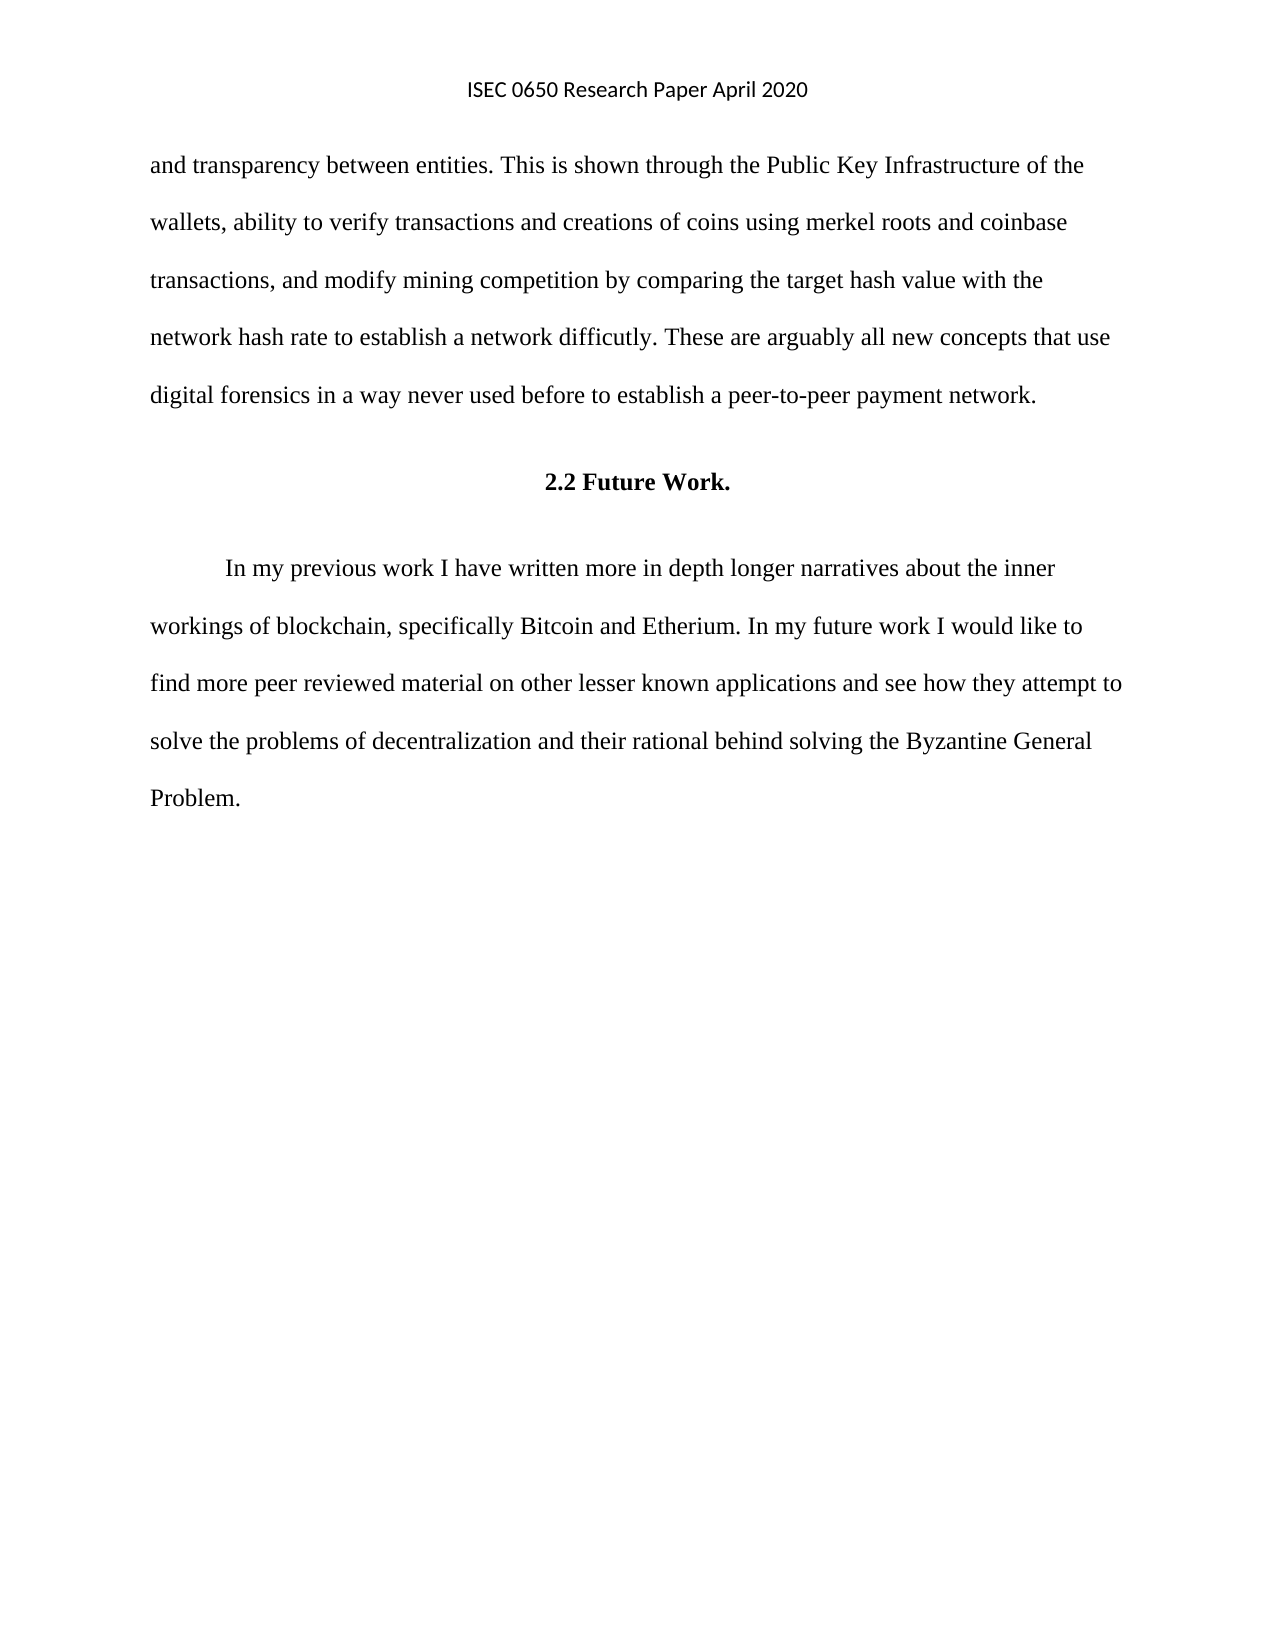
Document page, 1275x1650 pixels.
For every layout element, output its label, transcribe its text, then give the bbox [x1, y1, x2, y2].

text 2.2 Future Work. [150, 467, 1125, 495]
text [150, 150, 1125, 409]
text In my previous work I have written more in depth longer narratives about the inner workings of blockchain, specifically Bitcoin and Etherium. In my future work I would like to find more peer reviewed material on other lesser known applications and see how they attempt to solve the problems of decentralization and their rational behind solving the Byzantine General Problem. [150, 553, 1125, 812]
